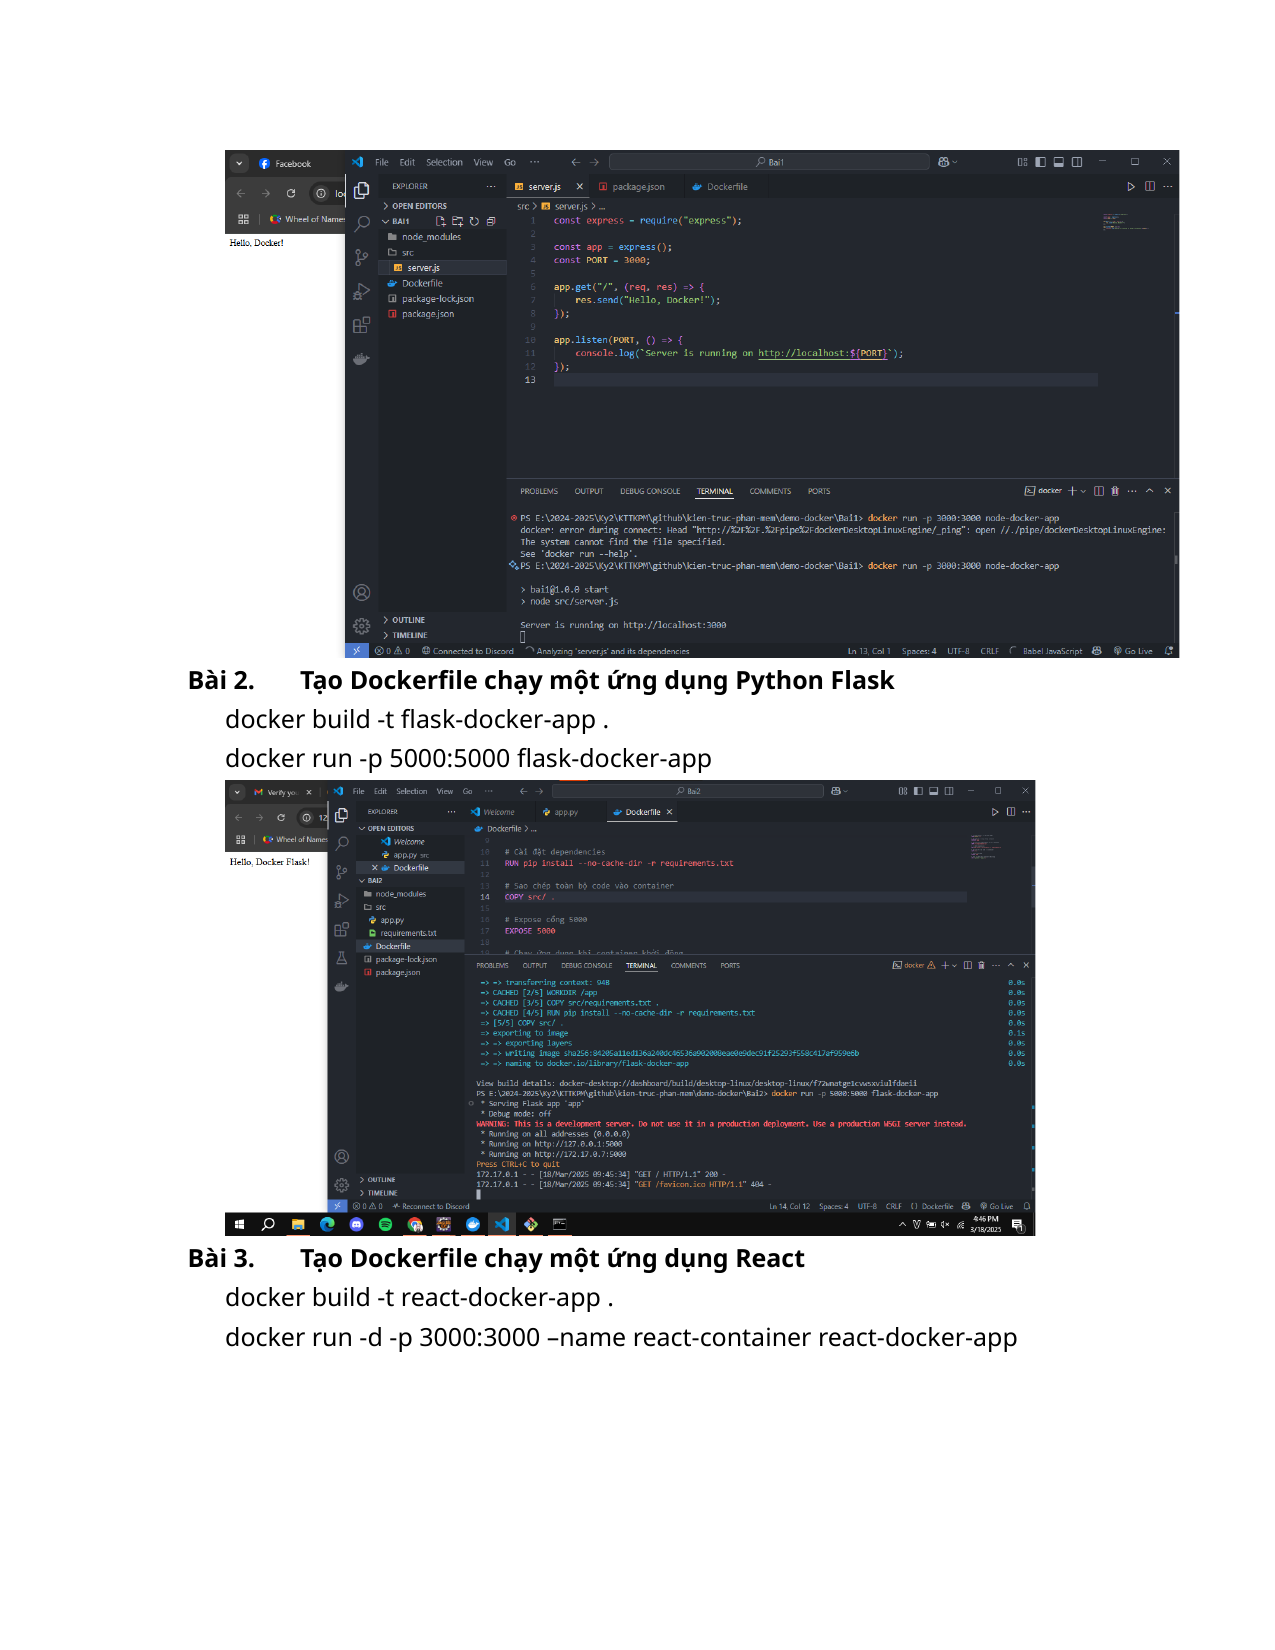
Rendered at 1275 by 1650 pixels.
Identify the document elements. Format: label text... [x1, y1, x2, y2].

list docker run -p 5000:5000 flask-docker-app [225, 741, 1125, 775]
list Tạo Dockerfile chạy một ứng dụng Python Flask [187, 663, 1125, 697]
list Tạo Dockerfile chạy một ứng dụng React [187, 1241, 1125, 1275]
picture [225, 780, 1036, 1236]
list docker build -t react-docker-app . [225, 1280, 1125, 1314]
list docker run -d -p 3000:3000 –name react-container react-docker-app [225, 1319, 1125, 1353]
picture [225, 150, 1180, 658]
list docker build -t flask-docker-app . [225, 702, 1125, 736]
